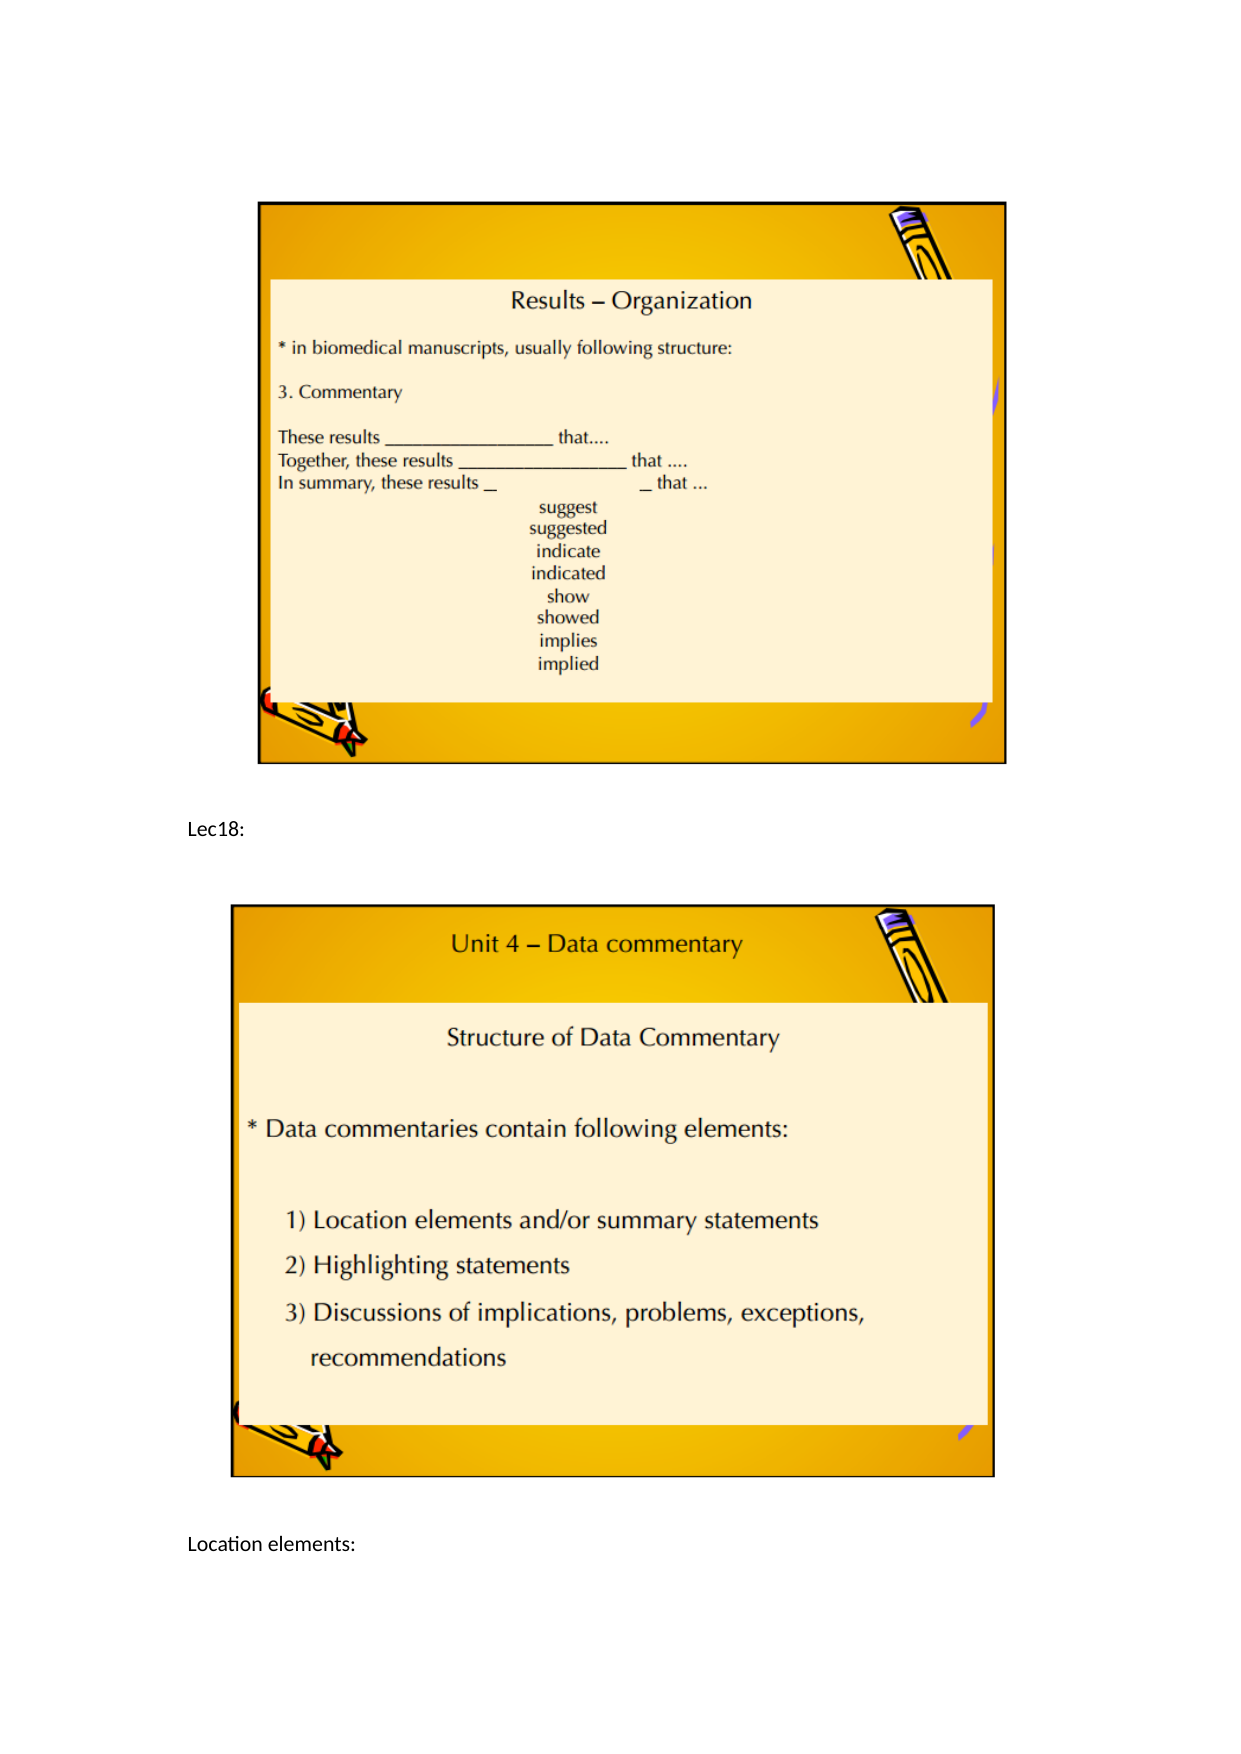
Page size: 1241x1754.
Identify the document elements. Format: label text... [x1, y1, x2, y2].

picture [187, 162, 1053, 792]
text Lec18: [187, 812, 1053, 844]
text Location elements: [187, 1527, 1053, 1559]
picture [187, 844, 1053, 1520]
